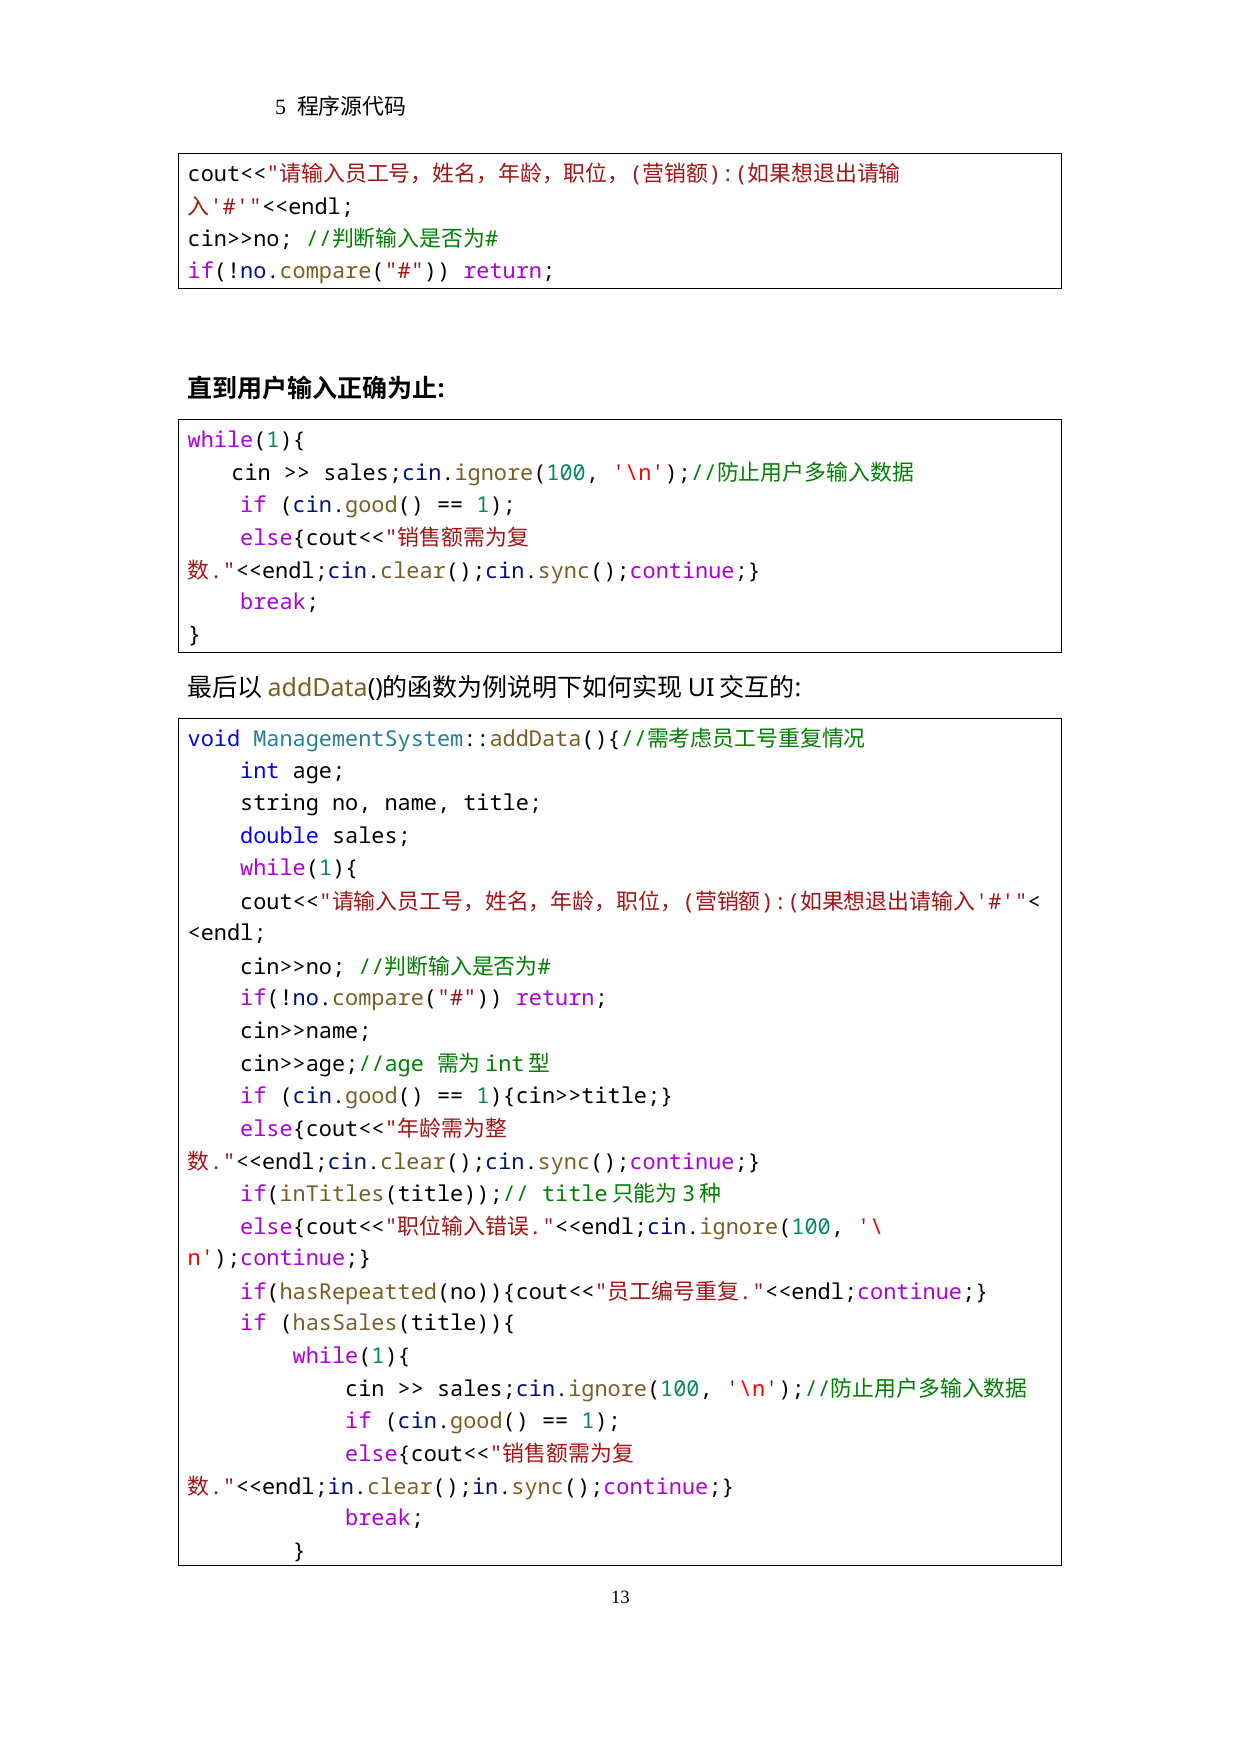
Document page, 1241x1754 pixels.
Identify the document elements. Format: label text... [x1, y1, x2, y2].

text cin>>no; //判断输入是否为# [187, 948, 1053, 981]
text else{cout<<"销售额需为复数."<<endl;in.clear();in.sync();continue;} [187, 1436, 1053, 1501]
text 最后以addData()的函数为例说明下如何实现UI交互的: [187, 653, 1053, 718]
text cin>>no; //判断输入是否为# [187, 221, 1053, 250]
text cin >> sales;cin.ignore(100, '\n');//防止用户多输入数据 [187, 455, 1053, 487]
text 直到用户输入正确为止: [187, 354, 1053, 419]
text if (cin.good() == 1); [187, 487, 1053, 520]
text if(!no.compare("#")) return; [179, 250, 1061, 288]
text cin >> sales;cin.ignore(100, '\n');//防止用户多输入数据 [187, 1371, 1053, 1403]
text string no, name, title; [187, 786, 1053, 818]
text else{cout<<"销售额需为复数."<<endl;cin.clear();cin.sync();continue;} [187, 520, 1053, 585]
text cout<<"请输入员工号，姓名，年龄，职位，(营销额):(如果想退出请输入'#'"<<endl; [179, 154, 1061, 221]
text break; [187, 1501, 1053, 1533]
text while(1){ [187, 851, 1053, 883]
text void ManagementSystem::addData(){//需考虑员工号重复情况 [179, 719, 1061, 753]
text if(hasRepeatted(no)){cout<<"员工编号重复."<<endl;continue;} [187, 1273, 1053, 1306]
text if(inTitles(title));// title只能为3种 [187, 1176, 1053, 1208]
text if(!no.compare("#")) return; [187, 981, 1053, 1013]
text else{cout<<"职位输入错误."<<endl;cin.ignore(100, '\n');continue;} [187, 1208, 1053, 1273]
text } [187, 1533, 1053, 1565]
text else{cout<<"年龄需为整数."<<endl;cin.clear();cin.sync();continue;} [187, 1111, 1053, 1176]
text if (cin.good() == 1){cin>>title;} [187, 1078, 1053, 1111]
text cout<<"请输入员工号，姓名，年龄，职位，(营销额):(如果想退出请输入'#'"<<endl; [187, 883, 1053, 948]
text break; [187, 585, 1053, 614]
text } [179, 614, 1061, 652]
text while(1){ [179, 420, 1061, 455]
text cin>>name; [187, 1013, 1053, 1046]
text while(1){ [187, 1338, 1053, 1371]
text double sales; [187, 818, 1053, 851]
text if (hasSales(title)){ [187, 1306, 1053, 1338]
text if (cin.good() == 1); [187, 1403, 1053, 1436]
text cin>>age;//age 需为int型 [187, 1046, 1053, 1078]
text int age; [187, 753, 1053, 786]
